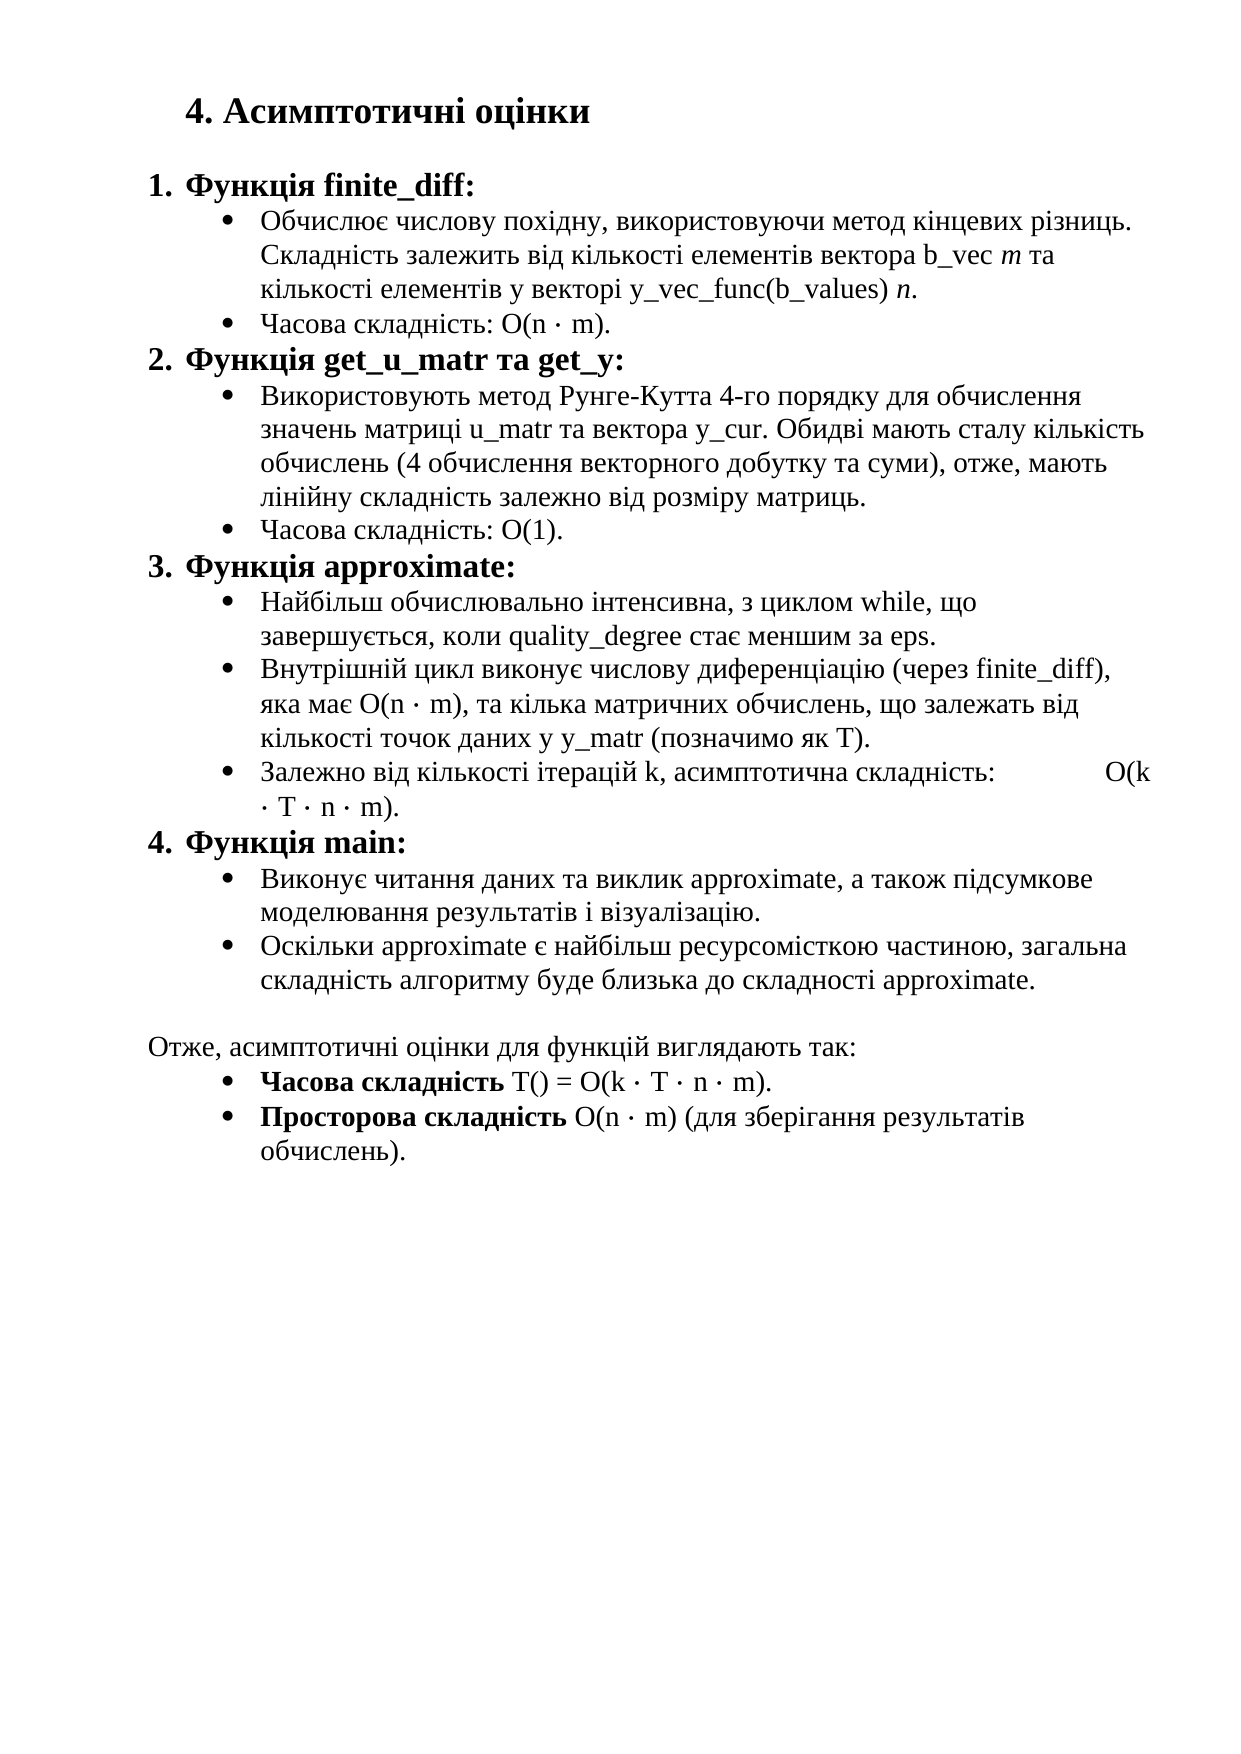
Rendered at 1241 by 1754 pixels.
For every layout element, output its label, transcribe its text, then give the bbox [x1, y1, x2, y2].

list Використовують метод Рунге-Кутта 4-го порядку для обчислення значень матриці u_matr та вектора y_cur. Обидві мають сталу кількість обчислень (4 обчислення векторного добутку та суми), отже, мають лінійну складність залежно від розміру матриць. [223, 378, 1152, 512]
list Часова складність: O(n ⋅ m). [223, 304, 1152, 339]
list Обчислює числову похідну, використовуючи метод кінцевих різниць. Складність залежить від кількості елементів вектора b_vec m та кількості елементів у векторі y_vec_func(b_values) n. [223, 203, 1152, 304]
list Найбільш обчислювально інтенсивна, з циклом while, що завершується, коли quality_degree стає меншим за eps. [223, 584, 1152, 651]
list Оскільки approximate є найбільш ресурсомісткою частиною, загальна складність алгоритму буде близька до складності approximate. [223, 928, 1152, 995]
list Функція main: [148, 823, 1152, 861]
list Залежно від кількості ітерацій k, асимптотична складність: O(k ⋅ T ⋅ n ⋅ m). [223, 754, 1152, 823]
text Отже, асимптотичні оцінки для функцій виглядають так: [148, 1029, 1152, 1062]
list Функція finite_diff: [148, 165, 1152, 203]
list Асимптотичні оцінки [185, 88, 1152, 132]
list Внутрішній цикл виконує числову диференціацію (через finite_diff), яка має O(n ⋅ m), та кілька матричних обчислень, що залежать від кількості точок даних у y_matr (позначимо як T). [223, 651, 1152, 754]
list Функція approximate: [148, 546, 1152, 584]
list Виконує читання даних та виклик approximate, а також підсумкове моделювання результатів і візуалізацію. [223, 861, 1152, 928]
list Просторова складність O(n ⋅ m) (для зберігання результатів обчислень). [223, 1098, 1152, 1167]
list Функція get_u_matr та get_y: [148, 339, 1152, 378]
list Часова складність T() = O(k ⋅ T ⋅ n ⋅ m). [223, 1062, 1152, 1098]
list Часова складність: O(1). [223, 512, 1152, 546]
